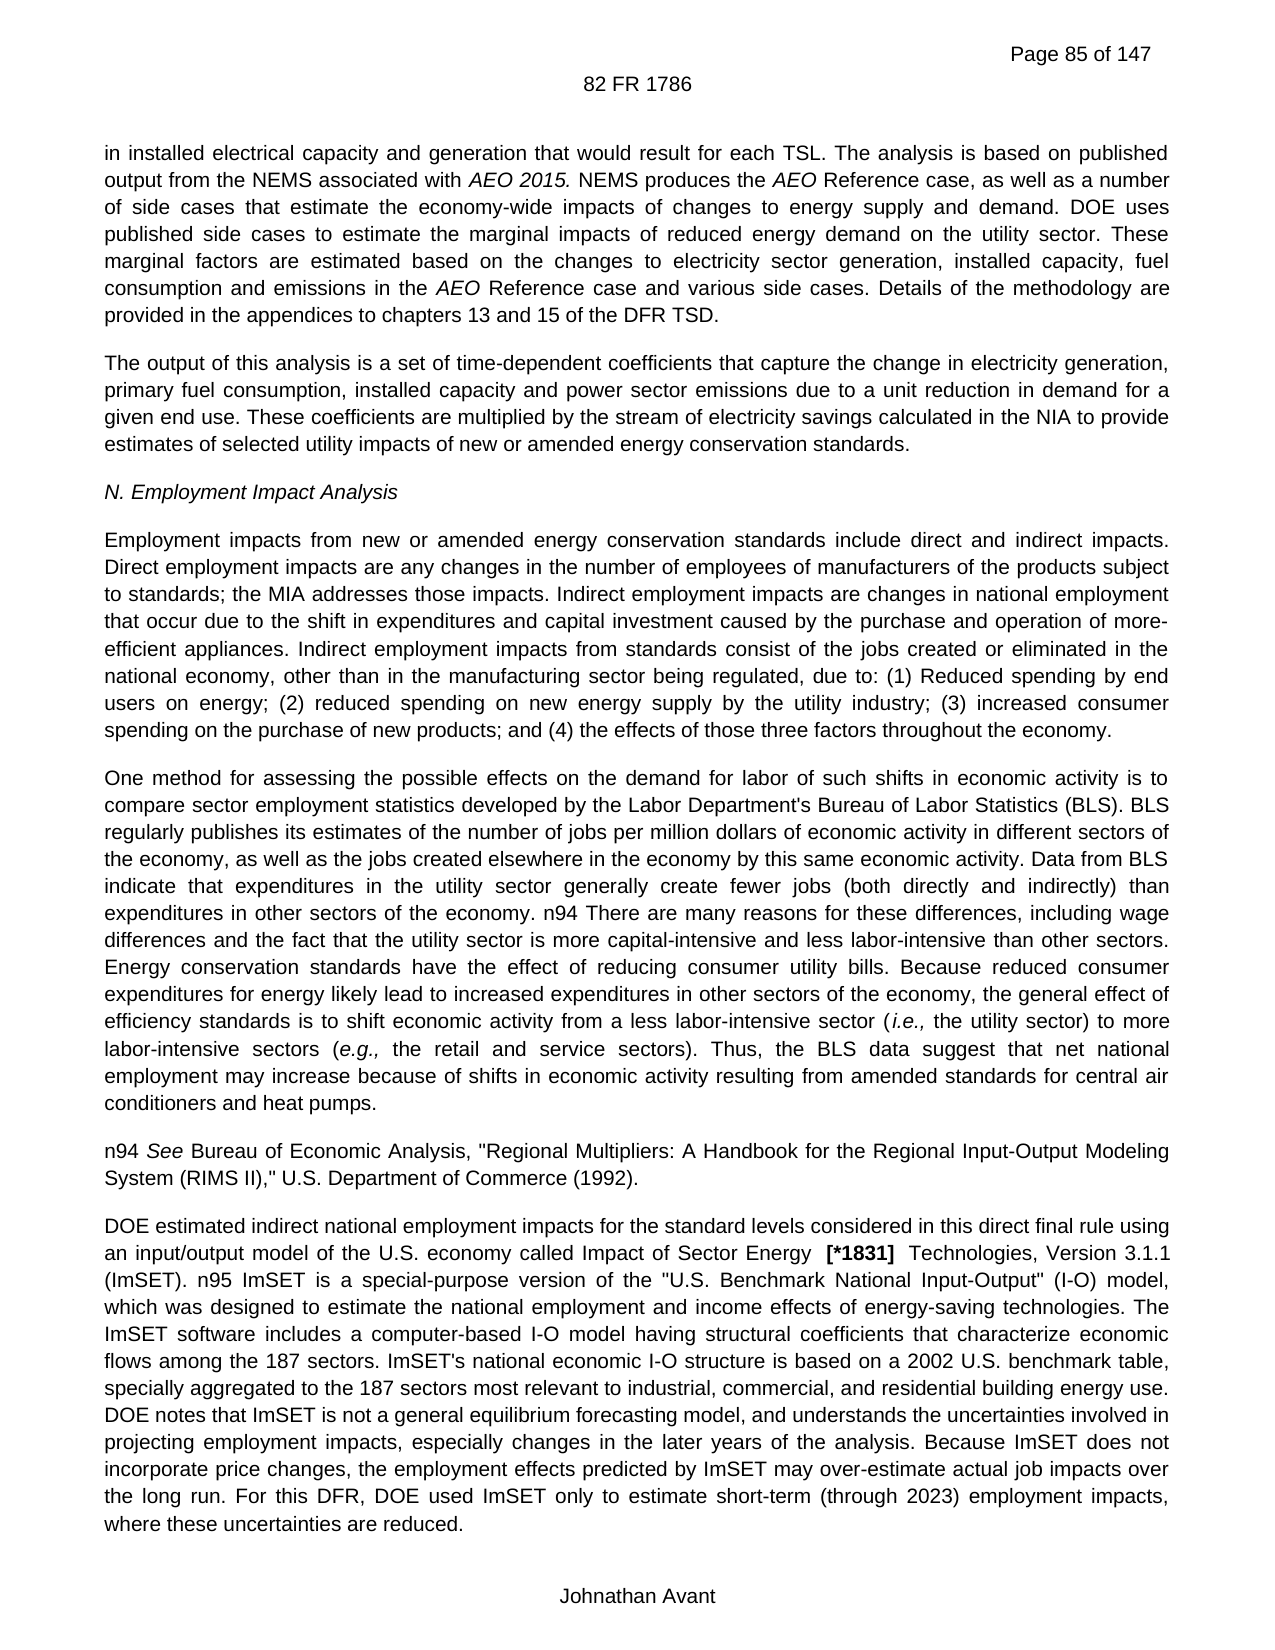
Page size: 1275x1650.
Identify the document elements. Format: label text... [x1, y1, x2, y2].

text n94 See Bureau of Economic Analysis, "Regional Multipliers: A Handbook for the Regional Input-Output Modeling System (RIMS II)," U.S. Department of Commerce (1992). [104, 1135, 1171, 1189]
text N. Employment Impact Analysis [104, 477, 1171, 504]
text One method for assessing the possible effects on the demand for labor of such shifts in economic activity is to compare sector employment statistics developed by the Labor Department's Bureau of Labor Statistics (BLS). BLS regularly publishes its estimates of the number of jobs per million dollars of economic activity in different sectors of the economy, as well as the jobs created elsewhere in the economy by this same economic activity. Data from BLS indicate that expenditures in the utility sector generally create fewer jobs (both directly and indirectly) than expenditures in other sectors of the economy. n94 There are many reasons for these differences, including wage differences and the fact that the utility sector is more capital-intensive and less labor-intensive than other sectors. Energy conservation standards have the effect of reducing consumer utility bills. Because reduced consumer expenditures for energy likely lead to increased expenditures in other sectors of the economy, the general effect of efficiency standards is to shift economic activity from a less labor-intensive sector (i.e., the utility sector) to more labor-intensive sectors (e.g., the retail and service sectors). Thus, the BLS data suggest that net national employment may increase because of shifts in economic activity resulting from amended standards for central air conditioners and heat pumps. [104, 762, 1171, 1114]
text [104, 137, 1171, 327]
text DOE estimated indirect national employment impacts for the standard levels considered in this direct final rule using an input/output model of the U.S. economy called Impact of Sector Energy [*1831] Technologies, Version 3.1.1 (ImSET). n95 ImSET is a special-purpose version of the "U.S. Benchmark National Input-Output" (I-O) model, which was designed to estimate the national employment and income effects of energy-saving technologies. The ImSET software includes a computer-based I-O model having structural coefficients that characterize economic flows among the 187 sectors. ImSET's national economic I-O structure is based on a 2002 U.S. benchmark table, specially aggregated to the 187 sectors most relevant to industrial, commercial, and residential building energy use. DOE notes that ImSET is not a general equilibrium forecasting model, and understands the uncertainties involved in projecting employment impacts, especially changes in the later years of the analysis. Because ImSET does not incorporate price changes, the employment effects predicted by ImSET may over-estimate actual job impacts over the long run. For this DFR, DOE used ImSET only to estimate short-term (through 2023) employment impacts, where these uncertainties are reduced. [104, 1210, 1171, 1535]
text The output of this analysis is a set of time-dependent coefficients that capture the change in electricity generation, primary fuel consumption, installed capacity and power sector emissions due to a unit reduction in demand for a given end use. These coefficients are multiplied by the stream of electricity savings calculated in the NIA to provide estimates of selected utility impacts of new or amended energy conservation standards. [104, 348, 1171, 456]
text Employment impacts from new or amended energy conservation standards include direct and indirect impacts. Direct employment impacts are any changes in the number of employees of manufacturers of the products subject to standards; the MIA addresses those impacts. Indirect employment impacts are changes in national employment that occur due to the shift in expenditures and capital investment caused by the purchase and operation of more-efficient appliances. Indirect employment impacts from standards consist of the jobs created or eliminated in the national economy, other than in the manufacturing sector being regulated, due to: (1) Reduced spending by end users on energy; (2) reduced spending on new energy supply by the utility industry; (3) increased consumer spending on the purchase of new products; and (4) the effects of those three factors throughout the economy. [104, 525, 1171, 742]
